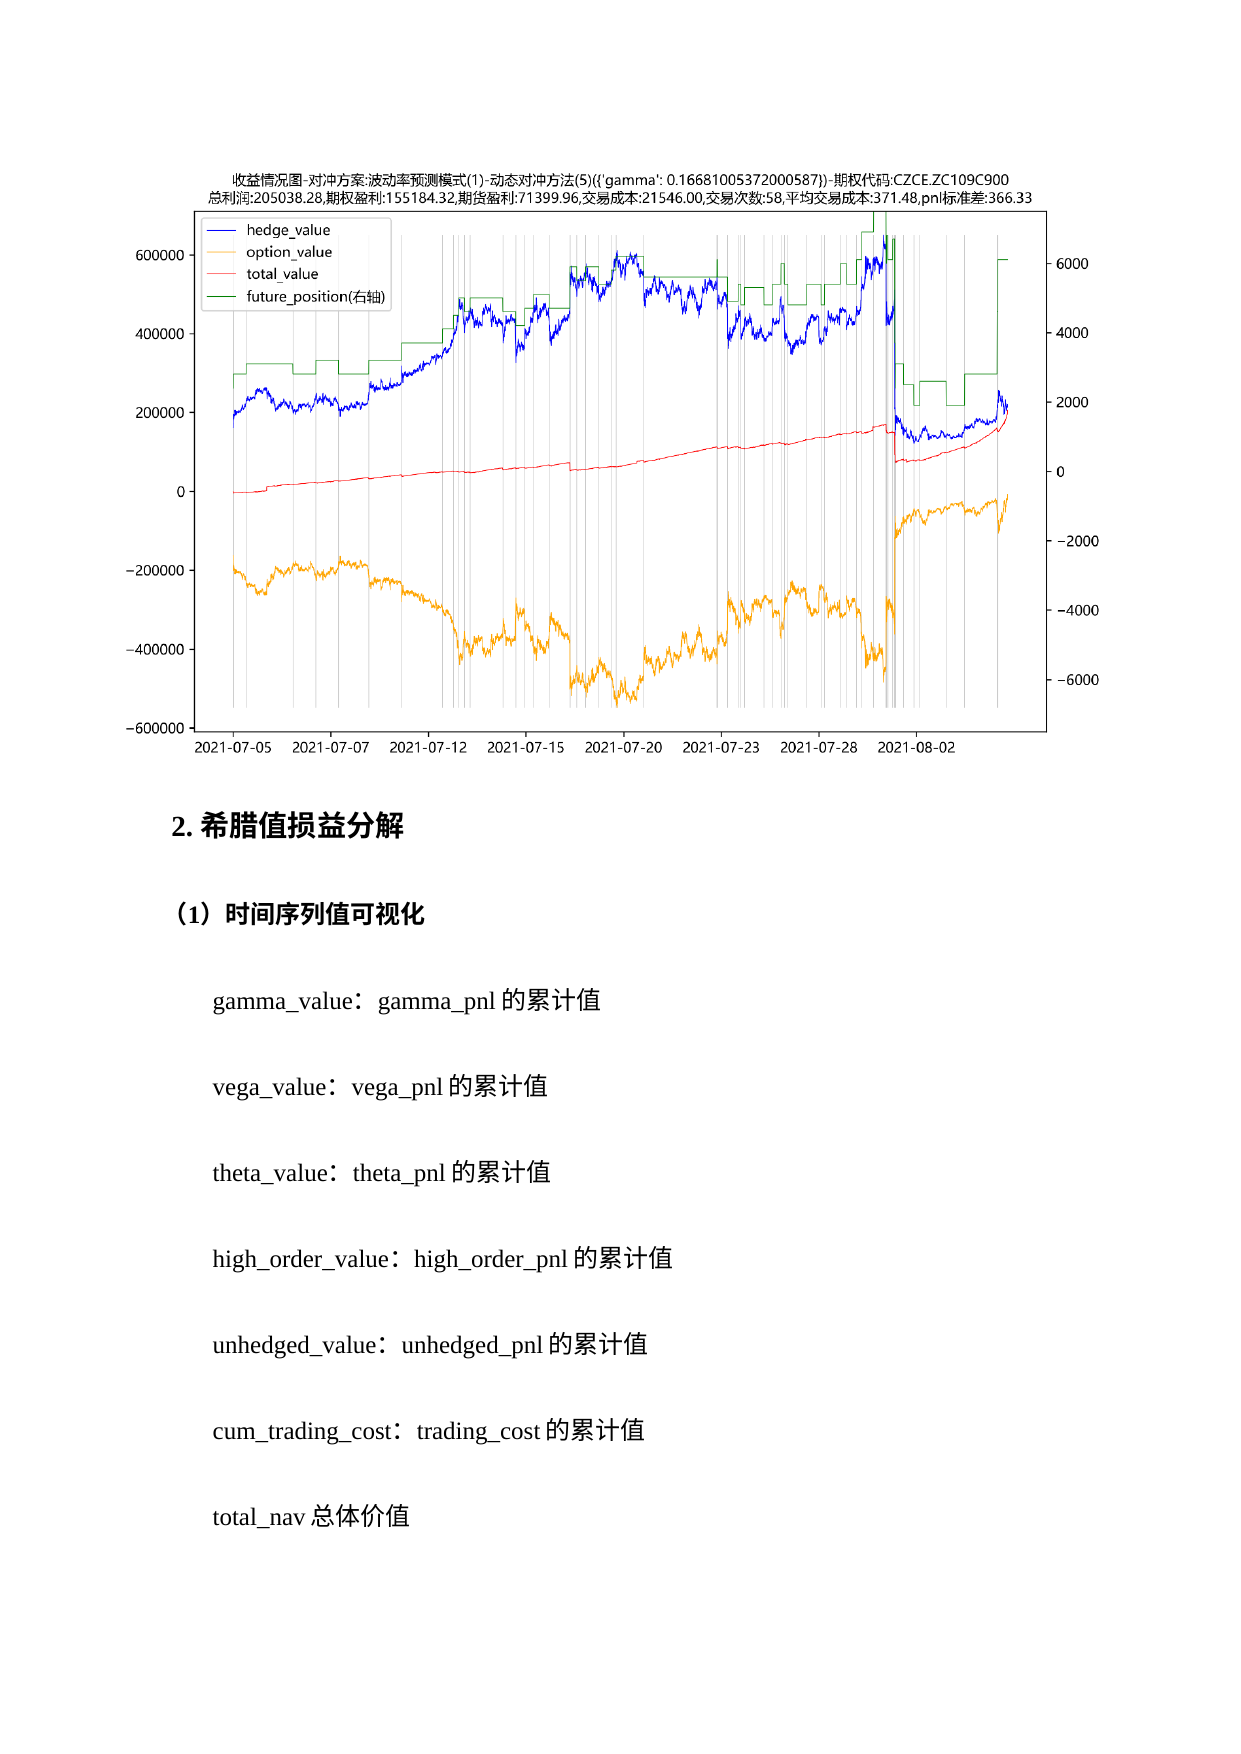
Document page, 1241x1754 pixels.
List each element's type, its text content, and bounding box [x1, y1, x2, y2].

text high_order_value：high_order_pnl的累计值 [162, 1223, 1128, 1291]
text gamma_value：gamma_pnl的累计值 [162, 964, 1128, 1032]
text 2. 希腊值损益分解 [112, 789, 1128, 857]
text vega_value：vega_pnl的累计值 [162, 1051, 1128, 1118]
text unhedged_value：unhedged_pnl的累计值 [162, 1309, 1128, 1377]
text （1）时间序列值可视化 [112, 878, 1128, 946]
text cum_trading_cost：trading_cost的累计值 [162, 1395, 1128, 1463]
text total_nav总体价值 [162, 1481, 1128, 1549]
picture [113, 163, 1127, 761]
text theta_value：theta_pnl的累计值 [162, 1137, 1128, 1204]
